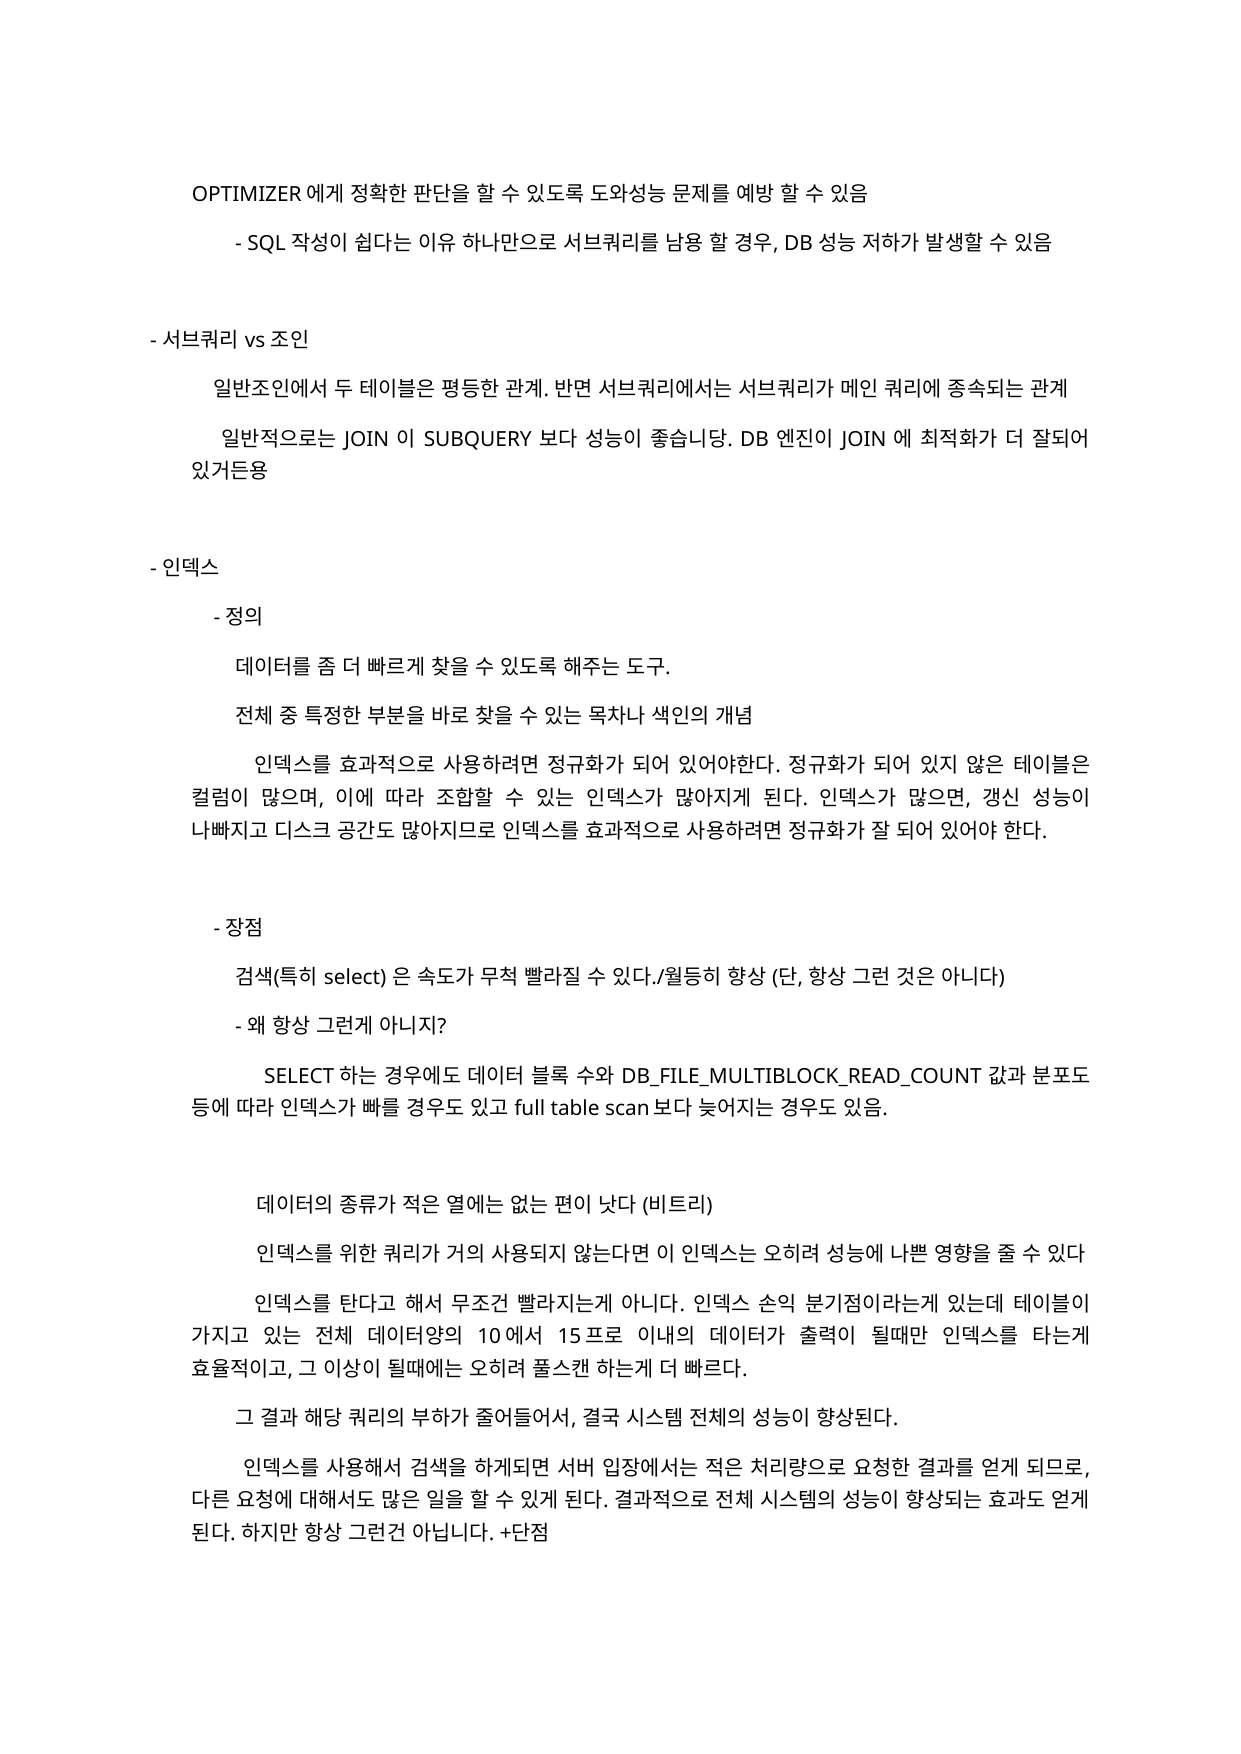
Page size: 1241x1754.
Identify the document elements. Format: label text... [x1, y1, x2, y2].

text 인덱스를 효과적으로 사용하려면 정규화가 되어 있어야한다. 정규화가 되어 있지 않은 테이블은 컬럼이 많으며, 이에 따라 조합할 수 있는 인덱스가 많아지게 된다. 인덱스가 많으면, 갱신 성능이 나빠지고 디스크 공간도 많아지므로 인덱스를 효과적으로 사용하려면 정규화가 잘 되어 있어야 한다. [192, 749, 1090, 844]
text 전체 중 특정한 부분을 바로 찾을 수 있는 목차나 색인의 개념 [192, 699, 1090, 729]
text - 서브쿼리 vs 조인 [150, 323, 1090, 353]
text 일반적으로는 JOIN 이 SUBQUERY 보다 성능이 좋습니당. DB 엔진이 JOIN 에 최적화가 더 잘되어 있거든용 [192, 422, 1090, 485]
text 인덱스를 탄다고 해서 무조건 빨라지는게 아니다. 인덱스 손익 분기점이라는게 있는데 테이블이 가지고 있는 전체 데이터양의 10에서 15프로 이내의 데이터가 출력이 될때만 인덱스를 타는게 효율적이고, 그 이상이 될때에는 오히려 풀스캔 하는게 더 빠르다. [192, 1287, 1090, 1383]
text 데이터의 종류가 적은 열에는 없는 편이 낫다 (비트리) [192, 1188, 1090, 1218]
text 인덱스를 위한 쿼리가 거의 사용되지 않는다면 이 인덱스는 오히려 성능에 나쁜 영향을 줄 수 있다 [192, 1238, 1090, 1268]
text 일반조인에서 두 테이블은 평등한 관계. 반면 서브쿼리에서는 서브쿼리가 메인 쿼리에 종속되는 관계 [192, 373, 1090, 403]
text - 장점 [192, 911, 1090, 941]
text - 인덱스 [150, 551, 1090, 582]
text - 왜 항상 그런게 아니지? [192, 1009, 1090, 1040]
text 검색(특히 select) 은 속도가 무척 빨라질 수 있다./월등히 향상 (단, 항상 그런 것은 아니다) [192, 960, 1090, 990]
text 데이터를 좀 더 빠르게 찾을 수 있도록 해주는 도구. [192, 650, 1090, 680]
text 인덱스를 사용해서 검색을 하게되면 서버 입장에서는 적은 처리량으로 요청한 결과를 얻게 되므로, 다른 요청에 대해서도 많은 일을 할 수 있게 된다. 결과적으로 전체 시스템의 성능이 향상되는 효과도 얻게 된다. 하지만 항상 그런건 아닙니다. +단점 [192, 1451, 1090, 1547]
text SELECT하는 경우에도 데이터 블록 수와 DB_FILE_MULTIBLOCK_READ_COUNT 값과 분포도 등에 따라 인덱스가 빠를 경우도 있고 full table scan보다 늦어지는 경우도 있음. [192, 1059, 1090, 1122]
text - SQL 작성이 쉽다는 이유 하나만으로 서브쿼리를 남용 할 경우, DB 성능 저하가 발생할 수 있음 [192, 227, 1090, 257]
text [192, 177, 1090, 207]
text - 정의 [192, 601, 1090, 631]
text 그 결과 해당 쿼리의 부하가 줄어들어서, 결국 시스템 전체의 성능이 향상된다. [192, 1402, 1090, 1432]
